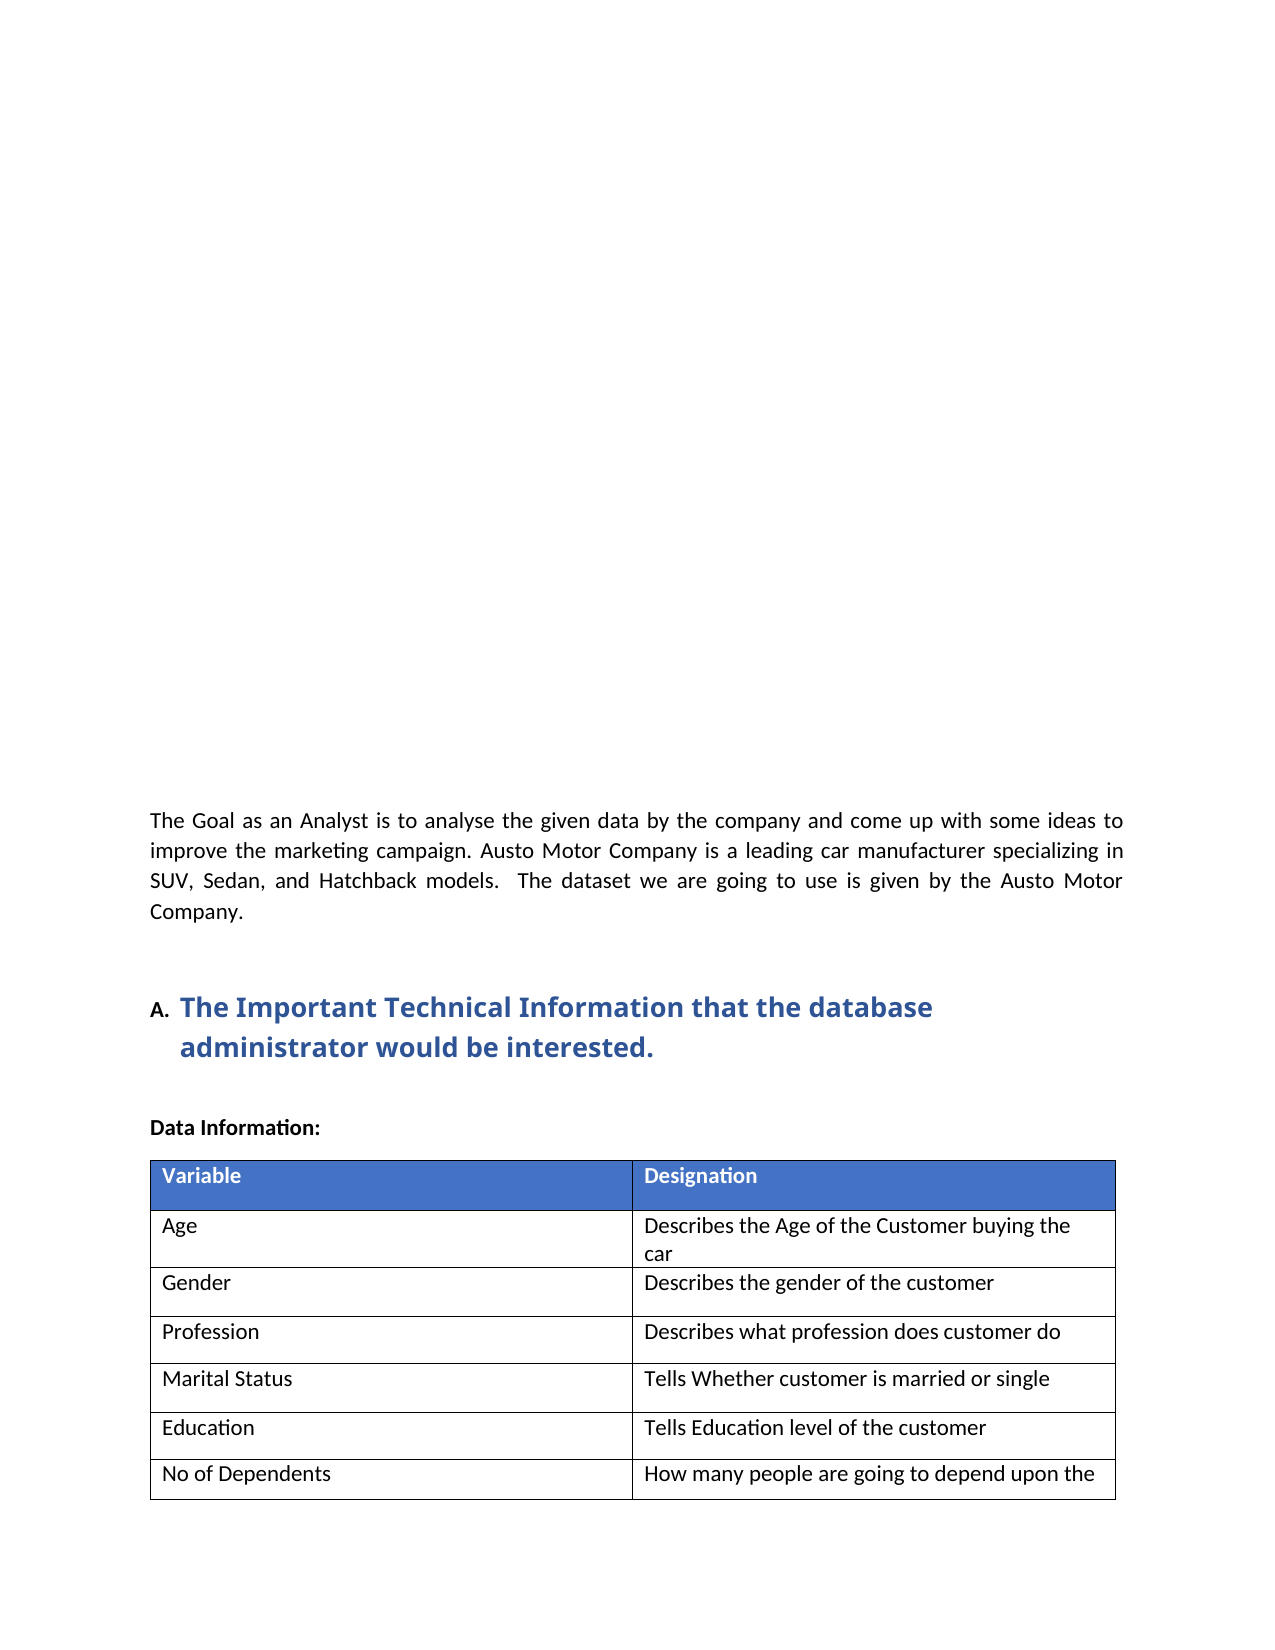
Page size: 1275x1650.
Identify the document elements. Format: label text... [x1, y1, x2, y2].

table_cell Marital Status [151, 1364, 632, 1412]
table_cell No of Dependents [151, 1460, 632, 1499]
table_cell Tells Education level of the customer [633, 1413, 1115, 1458]
text The Goal as an Analyst is to analyse the given data by the company and come up with some ideas to improve the marketing campaign. Austo Motor Company is a leading car manufacturer specializing in SUV, Sedan, and Hatchback models. The dataset we are going to use is given by the Austo Motor Company. [150, 806, 1125, 867]
text The Goal as an Analyst is to analyse the given data by the company and come up with some ideas to improve the marketing campaign. Austo Motor Company is a leading car manufacturer specializing in SUV, Sedan, and Hatchback models. The dataset we are going to use is given by the Austo Motor Company. [150, 895, 1125, 925]
table_cell Describes the gender of the customer [633, 1268, 1115, 1316]
table_header Variable [151, 1161, 632, 1210]
table_header Designation [633, 1161, 1115, 1210]
text Data Information: [150, 1113, 1125, 1142]
table_cell Tells Whether customer is married or single [633, 1364, 1115, 1412]
table_cell Profession [151, 1317, 632, 1363]
table_cell Age [151, 1211, 632, 1267]
subtitle The Important Technical Information that the database administrator would be interested. [150, 989, 1125, 1066]
table_cell Describes the Age of the Customer buying the car [633, 1211, 1115, 1267]
table_cell Gender [151, 1268, 632, 1316]
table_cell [633, 1460, 1115, 1499]
table_cell Education [151, 1413, 632, 1458]
table_cell Describes what profession does customer do [633, 1317, 1115, 1363]
